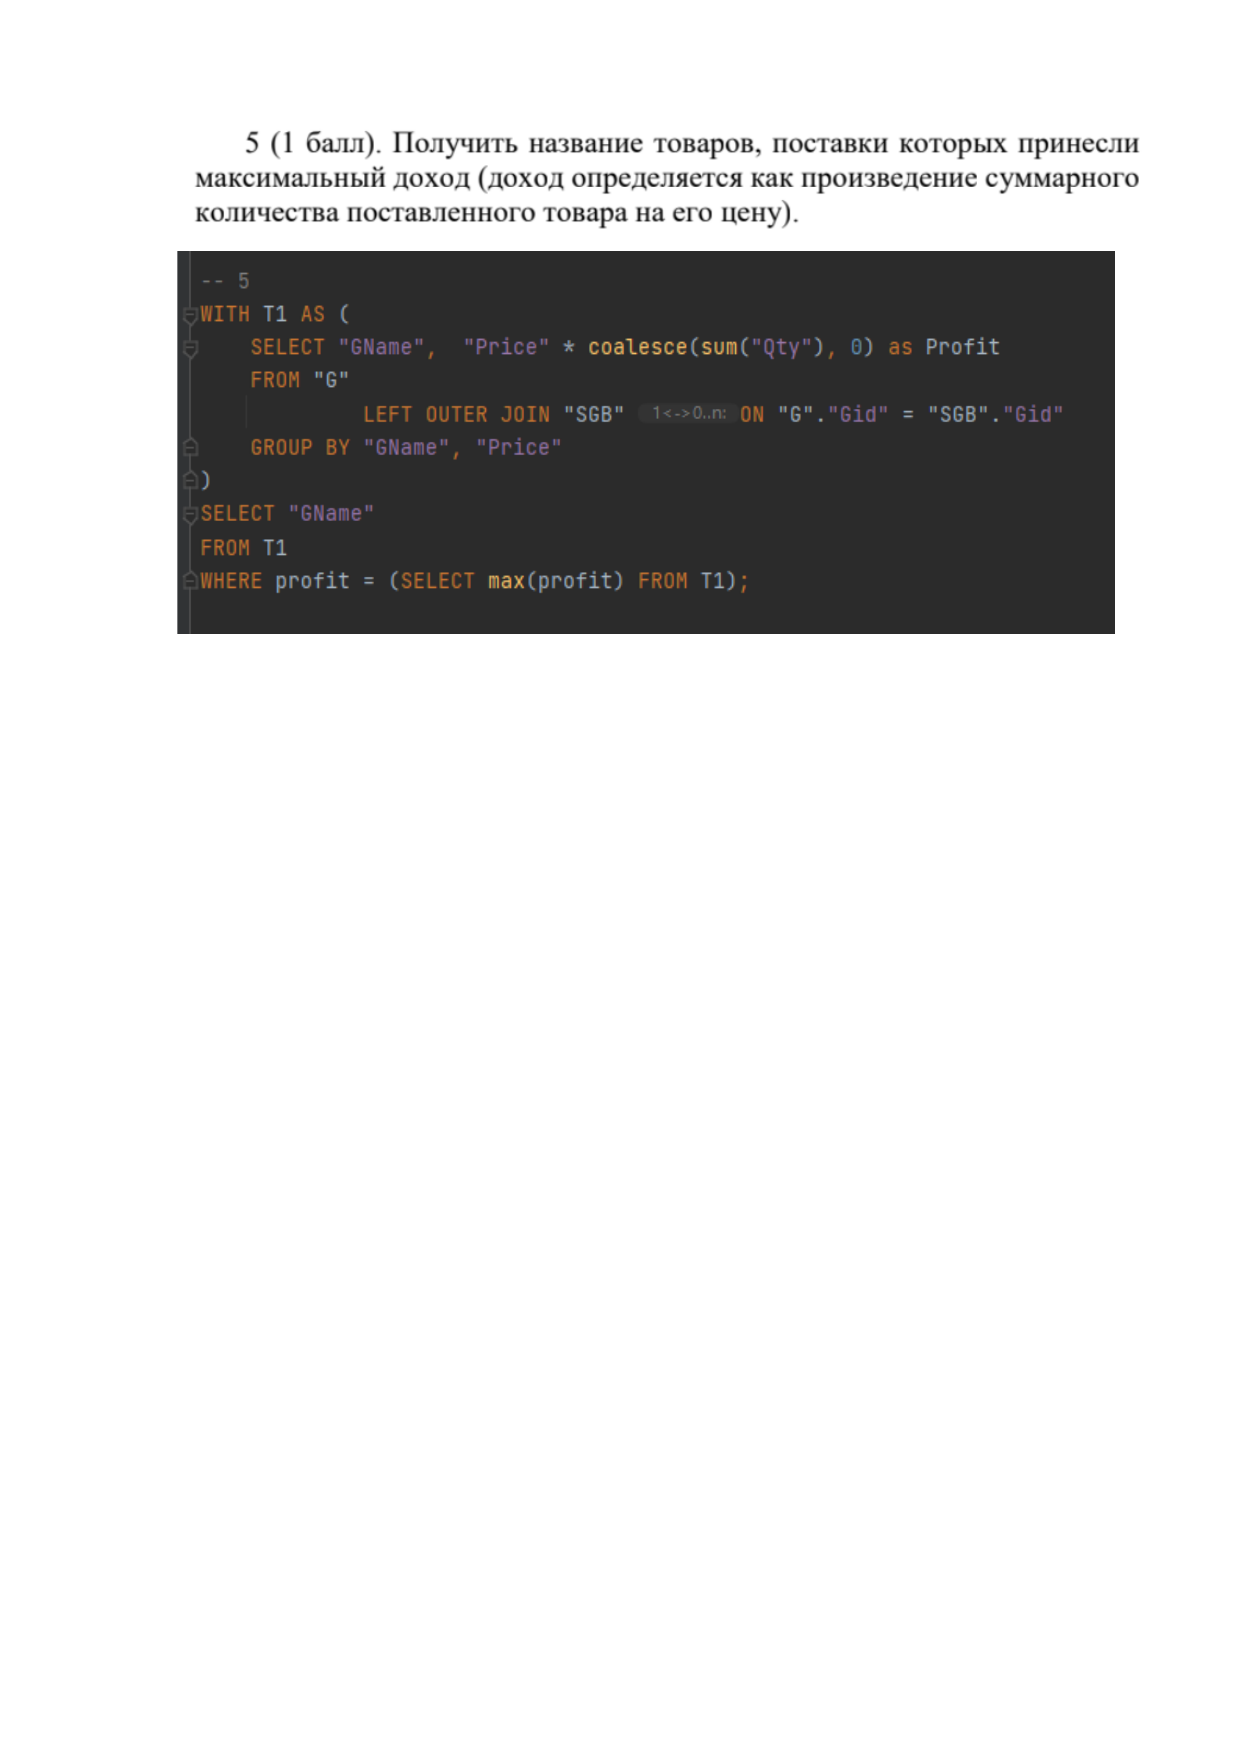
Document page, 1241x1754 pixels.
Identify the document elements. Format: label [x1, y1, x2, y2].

picture [177, 118, 1152, 233]
picture [177, 251, 1115, 634]
